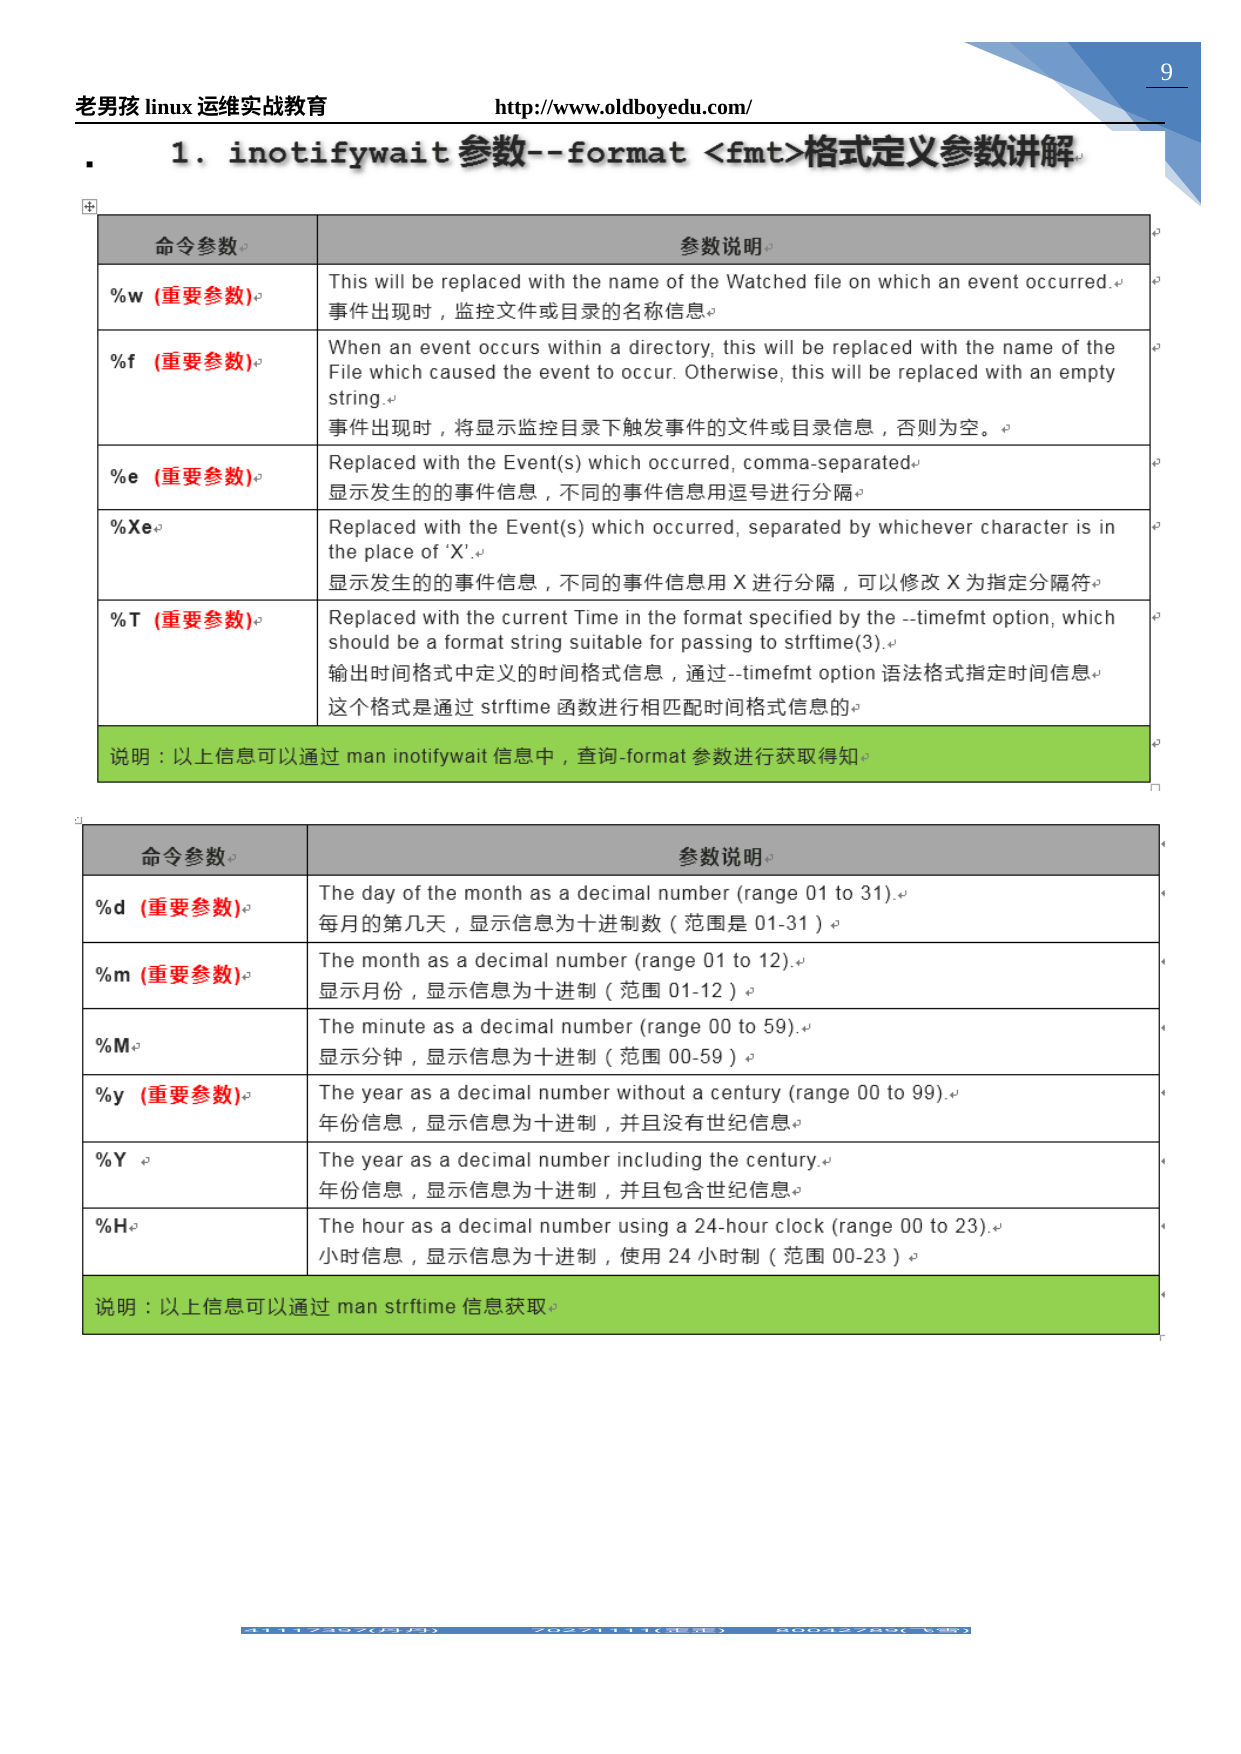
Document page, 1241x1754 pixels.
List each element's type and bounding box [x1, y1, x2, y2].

picture [75, 42, 1201, 791]
picture [75, 817, 1166, 1341]
